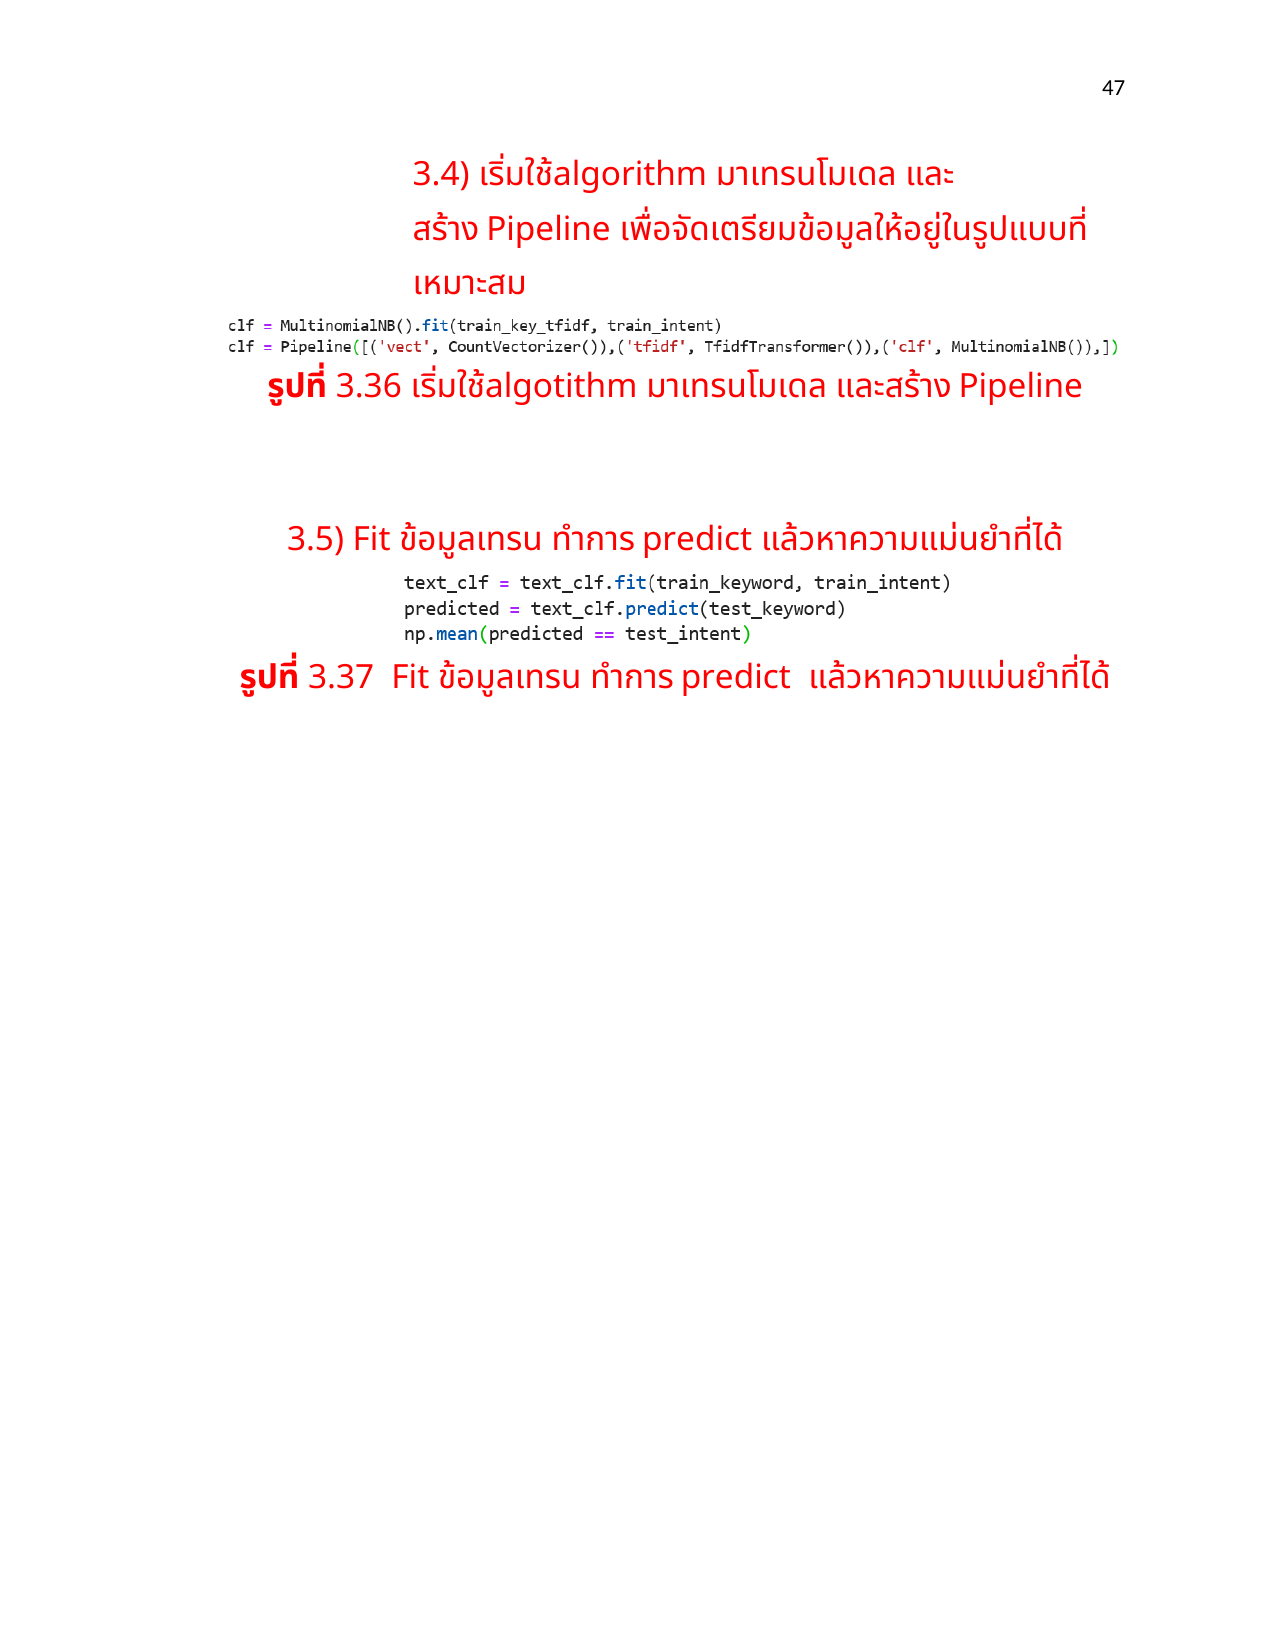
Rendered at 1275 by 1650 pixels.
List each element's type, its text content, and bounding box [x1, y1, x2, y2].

text รูปที่ 3.36 เริ่มใช้algotithm มาเทรนโมเดล และสร้างPipeline [225, 362, 1125, 412]
text 3.4) เริ่มใช้algorithm มาเทรนโมเดล และสร้างPipeline เพื่อจัดเตรียมข้อมูลให้อยู่ในรูปแบบที่เหมาะสม [412, 150, 1125, 309]
text รูปที่ 3.37 Fit ข้อมูลเทรน ทำการpredict แล้วหาความแม่นยำที่ได้ [225, 652, 1125, 703]
text 3.5) Fit ข้อมูลเทรน ทำการpredict แล้วหาความแม่นยำที่ได้ [225, 514, 1125, 565]
picture [225, 313, 1125, 360]
picture [400, 568, 951, 651]
